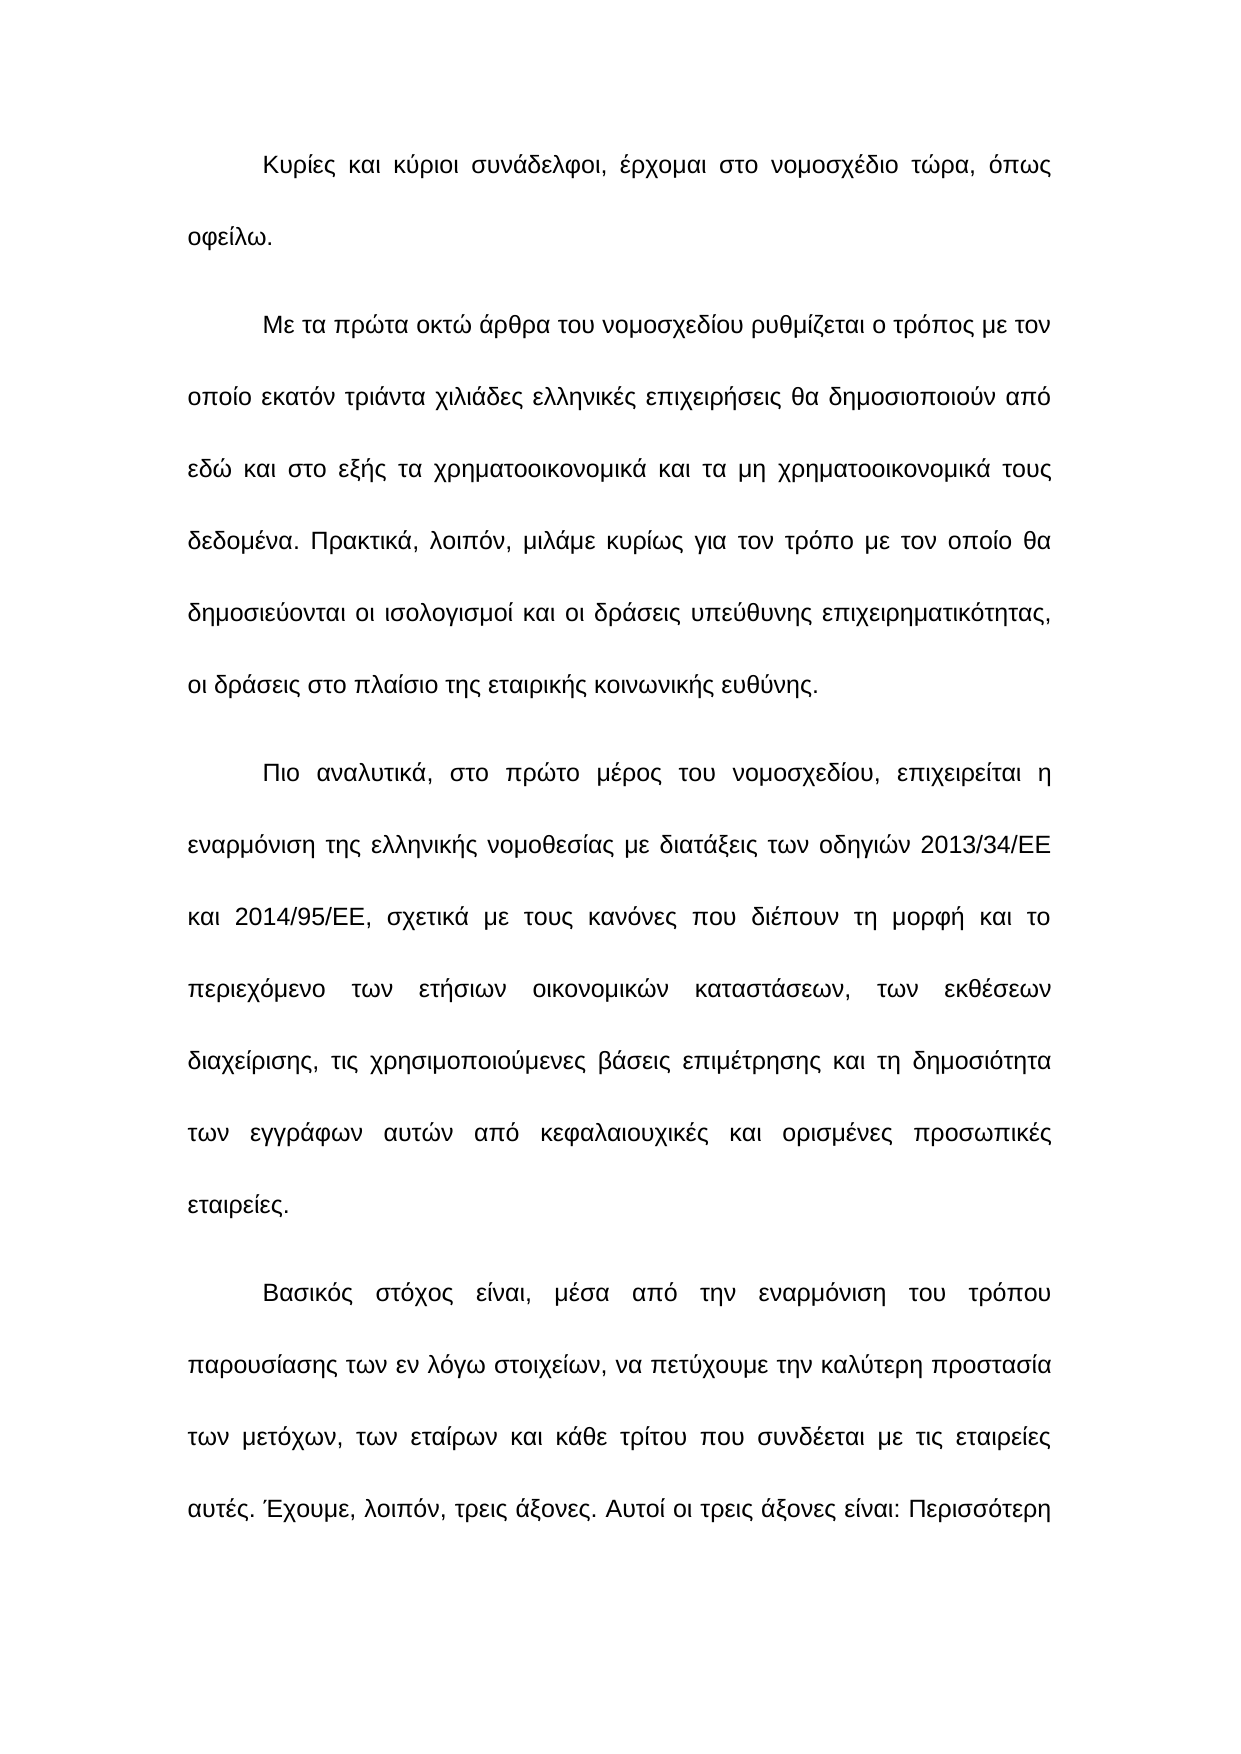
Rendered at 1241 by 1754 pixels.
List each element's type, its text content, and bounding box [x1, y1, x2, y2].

text Πιο αναλυτικά, στο πρώτο μέρος του νομοσχεδίου, επιχειρείται η εναρμόνιση της ελληνικής νομοθεσίας με διατάξεις των οδηγιών 2013/34/ΕΕ και 2014/95/ΕΕ, σχετικά με τους κανόνες που διέπουν τη μορφή και το περιεχόμενο των ετήσιων οικονομικών καταστάσεων, των εκθέσεων διαχείρισης, τις χρησιμοποιούμενες βάσεις επιμέτρησης και τη δημοσιότητα των εγγράφων αυτών από κεφαλαιουχικές και ορισμένες προσωπικές εταιρείες. [187, 758, 1053, 1218]
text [187, 1278, 1053, 1522]
text Με τα πρώτα οκτώ άρθρα του νομοσχεδίου ρυθμίζεται ο τρόπος με τον οποίο εκατόν τριάντα χιλιάδες ελληνικές επιχειρήσεις θα δημοσιοποιούν από εδώ και στο εξής τα χρηματοοικονομικά και τα μη χρηματοοικονομικά τους δεδομένα. Πρακτικά, λοιπόν, μιλάμε κυρίως για τον τρόπο με τον οποίο θα δημοσιεύονται οι ισολογισμοί και οι δράσεις υπεύθυνης επιχειρηματικότητας, οι δράσεις στο πλαίσιο της εταιρικής κοινωνικής ευθύνης. [187, 310, 1053, 698]
text Κυρίες και κύριοι συνάδελφοι, έρχομαι στο νομοσχέδιο τώρα, όπως οφείλω. [187, 150, 1053, 251]
